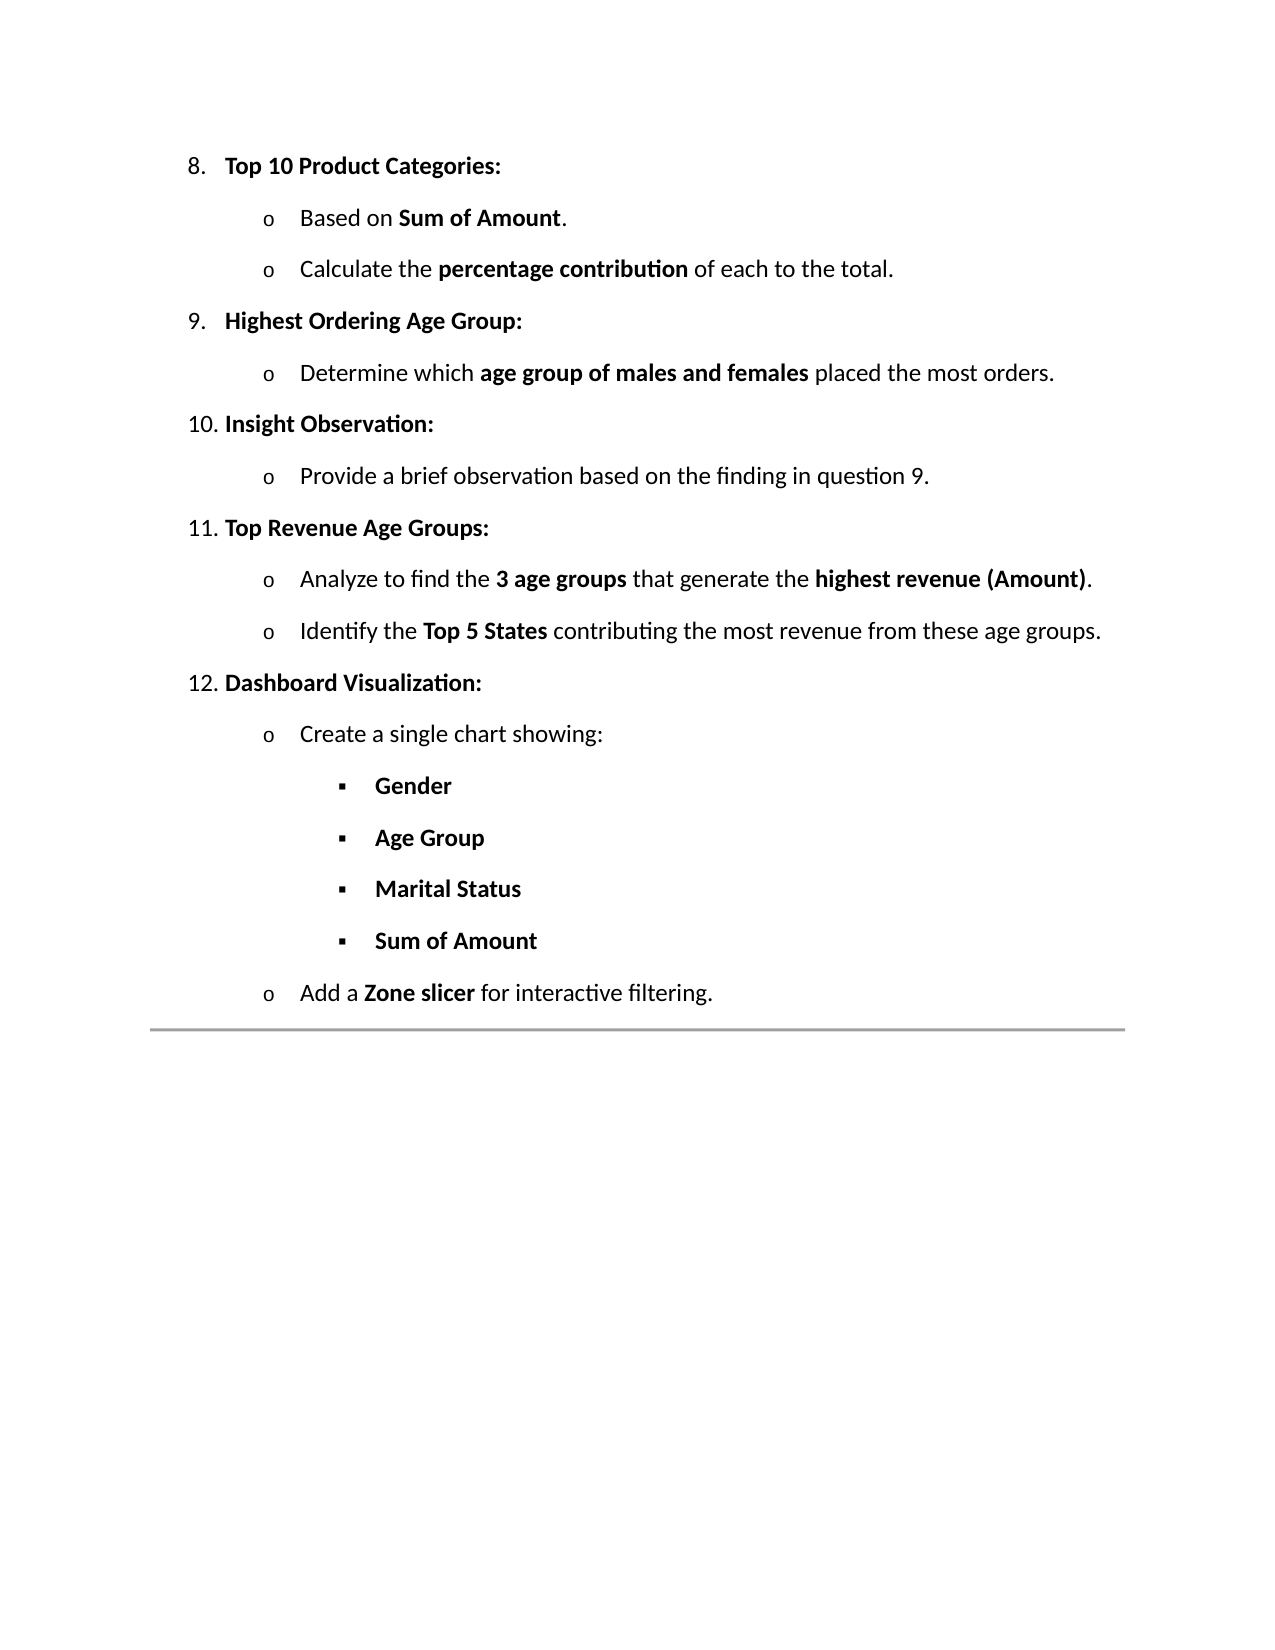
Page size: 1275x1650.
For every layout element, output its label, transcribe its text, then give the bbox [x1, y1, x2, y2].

list Highest Ordering Age Group: [187, 305, 1125, 336]
list Insight Observation: [187, 408, 1125, 439]
list Analyze to find the 3 age groups that generate the highest revenue (Amount). [262, 563, 1125, 594]
list Provide a brief observation based on the finding in question 9. [262, 460, 1125, 491]
list Based on Sum of Amount. [262, 202, 1125, 232]
list Calculate the percentage contribution of each to the total. [262, 253, 1125, 284]
list Add a Zone slicer for interactive filtering. [262, 977, 1125, 1007]
list Identify the Top 5 States contributing the most revenue from these age groups. [262, 615, 1125, 646]
list Top Revenue Age Groups: [187, 512, 1125, 542]
list Gender [337, 770, 1125, 801]
list Sum of Amount [337, 925, 1125, 956]
list Create a single chart showing: [262, 718, 1125, 749]
list Dashboard Visualization: [187, 667, 1125, 697]
list Top 10 Product Categories: [187, 150, 1125, 181]
list Marital Status [337, 873, 1125, 904]
list Age Group [337, 822, 1125, 852]
list Determine which age group of males and females placed the most orders. [262, 357, 1125, 387]
